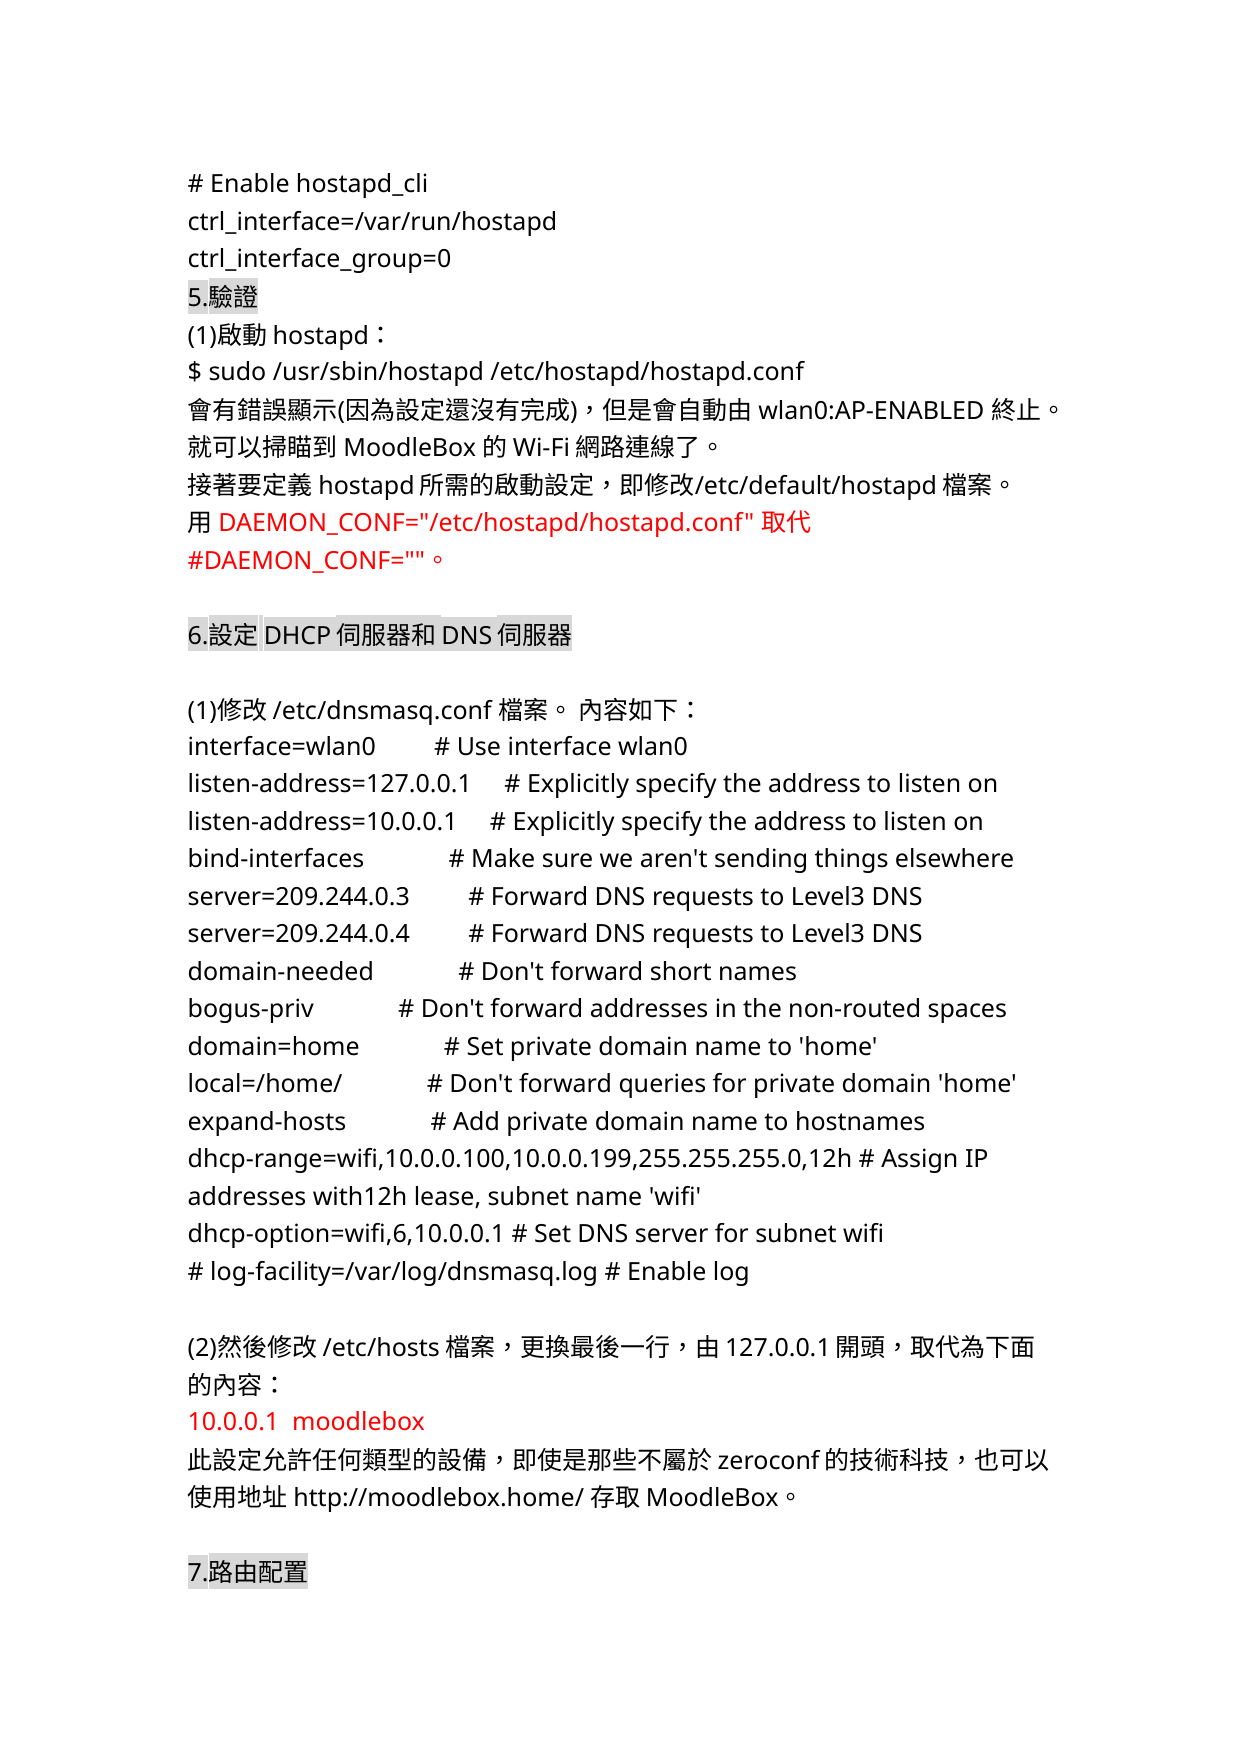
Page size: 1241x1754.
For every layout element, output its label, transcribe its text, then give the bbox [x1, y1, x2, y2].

text server=209.244.0.3 # Forward DNS requests to Level3 DNS [187, 877, 1053, 914]
text interface=wlan0 # Use interface wlan0 [187, 727, 1053, 764]
text (1)修改 /etc/dnsmasq.conf 檔案。 內容如下： [187, 689, 1053, 727]
text # Enable hostapd_cli [187, 164, 1053, 202]
text domain=home # Set private domain name to 'home' [187, 1027, 1053, 1064]
text 7.路由配置 [187, 1552, 1053, 1589]
text bind-interfaces # Make sure we aren't sending things elsewhere [187, 839, 1053, 877]
text listen-address=10.0.0.1 # Explicitly specify the address to listen on [187, 802, 1053, 839]
text bogus-priv # Don't forward addresses in the non-routed spaces [187, 989, 1053, 1027]
text $ sudo /usr/sbin/hostapd /etc/hostapd/hostapd.conf [187, 352, 1053, 389]
text 10.0.0.1 moodlebox [187, 1402, 1053, 1439]
text 用 DAEMON_CONF="/etc/hostapd/hostapd.conf" 取代 #DAEMON_CONF=""。 [187, 502, 1053, 577]
text 接著要定義 hostapd所需的啟動設定，即修改/etc/default/hostapd檔案。 [187, 464, 1053, 502]
text 此設定允許任何類型的設備，即使是那些不屬於zeroconf的技術科技，也可以使用地址 http://moodlebox.home/ 存取MoodleBox。 [187, 1439, 1053, 1514]
text 5.驗證 [187, 277, 1053, 314]
text expand-hosts # Add private domain name to hostnames [187, 1102, 1053, 1139]
text (2)然後修改 /etc/hosts檔案，更換最後一行，由127.0.0.1開頭，取代為下面的內容： [187, 1327, 1053, 1402]
text dhcp-range=wifi,10.0.0.100,10.0.0.199,255.255.255.0,12h # Assign IP addresses with12h lease, subnet name 'wifi' [187, 1139, 1053, 1214]
text # log-facility=/var/log/dnsmasq.log # Enable log [187, 1252, 1053, 1289]
text ctrl_interface_group=0 [187, 239, 1053, 277]
text 會有錯誤顯示(因為設定還沒有完成)，但是會自動由 wlan0:AP-ENABLED 終止。就可以掃瞄到 MoodleBox 的Wi-Fi網路連線了。 [187, 389, 1053, 464]
text local=/home/ # Don't forward queries for private domain 'home' [187, 1064, 1053, 1102]
text server=209.244.0.4 # Forward DNS requests to Level3 DNS [187, 914, 1053, 952]
text 6.設定DHCP伺服器和DNS伺服器 [187, 614, 1053, 652]
text ctrl_interface=/var/run/hostapd [187, 202, 1053, 239]
text (1)啟動 hostapd： [187, 314, 1053, 352]
text domain-needed # Don't forward short names [187, 952, 1053, 989]
text listen-address=127.0.0.1 # Explicitly specify the address to listen on [187, 764, 1053, 802]
text dhcp-option=wifi,6,10.0.0.1 # Set DNS server for subnet wifi [187, 1214, 1053, 1252]
